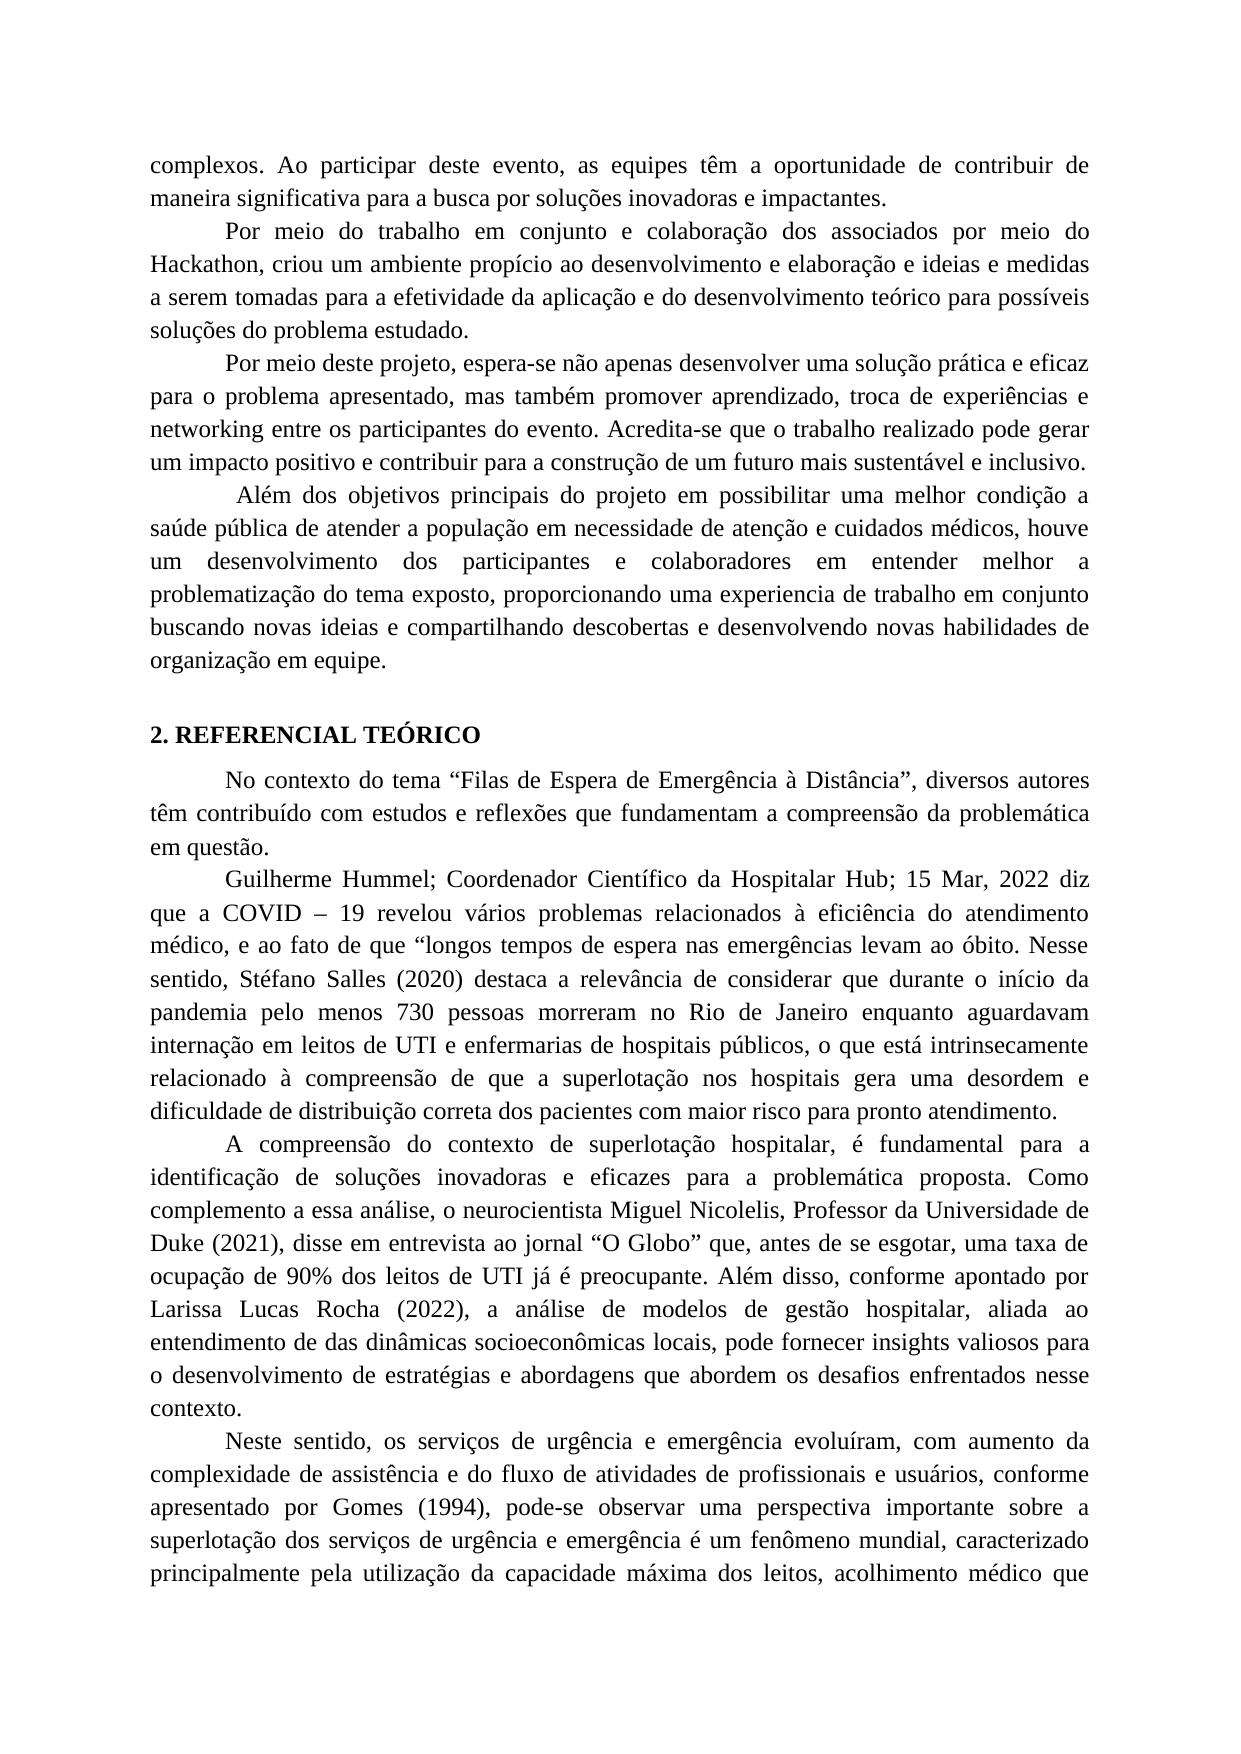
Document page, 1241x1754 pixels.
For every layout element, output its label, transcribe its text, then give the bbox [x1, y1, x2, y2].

text No contexto do tema “Filas de Espera de Emergência à Distância”, diversos autores têm contribuído com estudos e reflexões que fundamentam a compreensão da problemática em questão. [150, 766, 1090, 860]
text Guilherme Hummel; Coordenador Científico da Hospitalar Hub; 15 Mar, 2022 diz que a COVID – 19 revelou vários problemas relacionados à eficiência do atendimento médico, e ao fato de que “longos tempos de espera nas emergências levam ao óbito. Nesse sentido, Stéfano Salles (2020) destaca a relevância de considerar que durante o início da pandemia pelo menos 730 pessoas morreram no Rio de Janeiro enquanto aguardavam internação em leitos de UTI e enfermarias de hospitais públicos, o que está intrinsecamente relacionado à compreensão de que a superlotação nos hospitais gera uma desordem e dificuldade de distribuição correta dos pacientes com maior risco para pronto atendimento. [150, 864, 1090, 1124]
text Por meio do trabalho em conjunto e colaboração dos associados por meio do Hackathon, criou um ambiente propício ao desenvolvimento e elaboração e ideias e medidas a serem tomadas para a efetividade da aplicação e do desenvolvimento teórico para possíveis soluções do problema estudado. [150, 216, 1090, 344]
text A compreensão do contexto de superlotação hospitalar, é fundamental para a identificação de soluções inovadoras e eficazes para a problemática proposta. Como complemento a essa análise, o neurocientista Miguel Nicolelis, Professor da Universidade de Duke (2021), disse em entrevista ao jornal “O Globo” que, antes de se esgotar, uma taxa de ocupação de 90% dos leitos de UTI já é preocupante. Além disso, conforme apontado por Larissa Lucas Rocha (2022), a análise de modelos de gestão hospitalar, aliada ao entendimento de das dinâmicas socioeconômicas locais, pode fornecer insights valiosos para o desenvolvimento de estratégias e abordagens que abordem os desafios enfrentados nesse contexto. [150, 1129, 1090, 1422]
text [150, 1426, 1090, 1587]
subtitle 2. REFERENCIAL TEÓRICO [150, 720, 1090, 749]
text Além dos objetivos principais do projeto em possibilitar uma melhor condição a saúde pública de atender a população em necessidade de atenção e cuidados médicos, houve um desenvolvimento dos participantes e colaboradores em entender melhor a problematização do tema exposto, proporcionando uma experiencia de trabalho em conjunto buscando novas ideias e compartilhando descobertas e desenvolvendo novas habilidades de organização em equipe. [150, 480, 1090, 674]
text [150, 150, 1090, 212]
text Por meio deste projeto, espera-se não apenas desenvolver uma solução prática e eficaz para o problema apresentado, mas também promover aprendizado, troca de experiências e networking entre os participantes do evento. Acredita-se que o trabalho realizado pode gerar um impacto positivo e contribuir para a construção de um futuro mais sustentável e inclusivo. [150, 348, 1090, 476]
